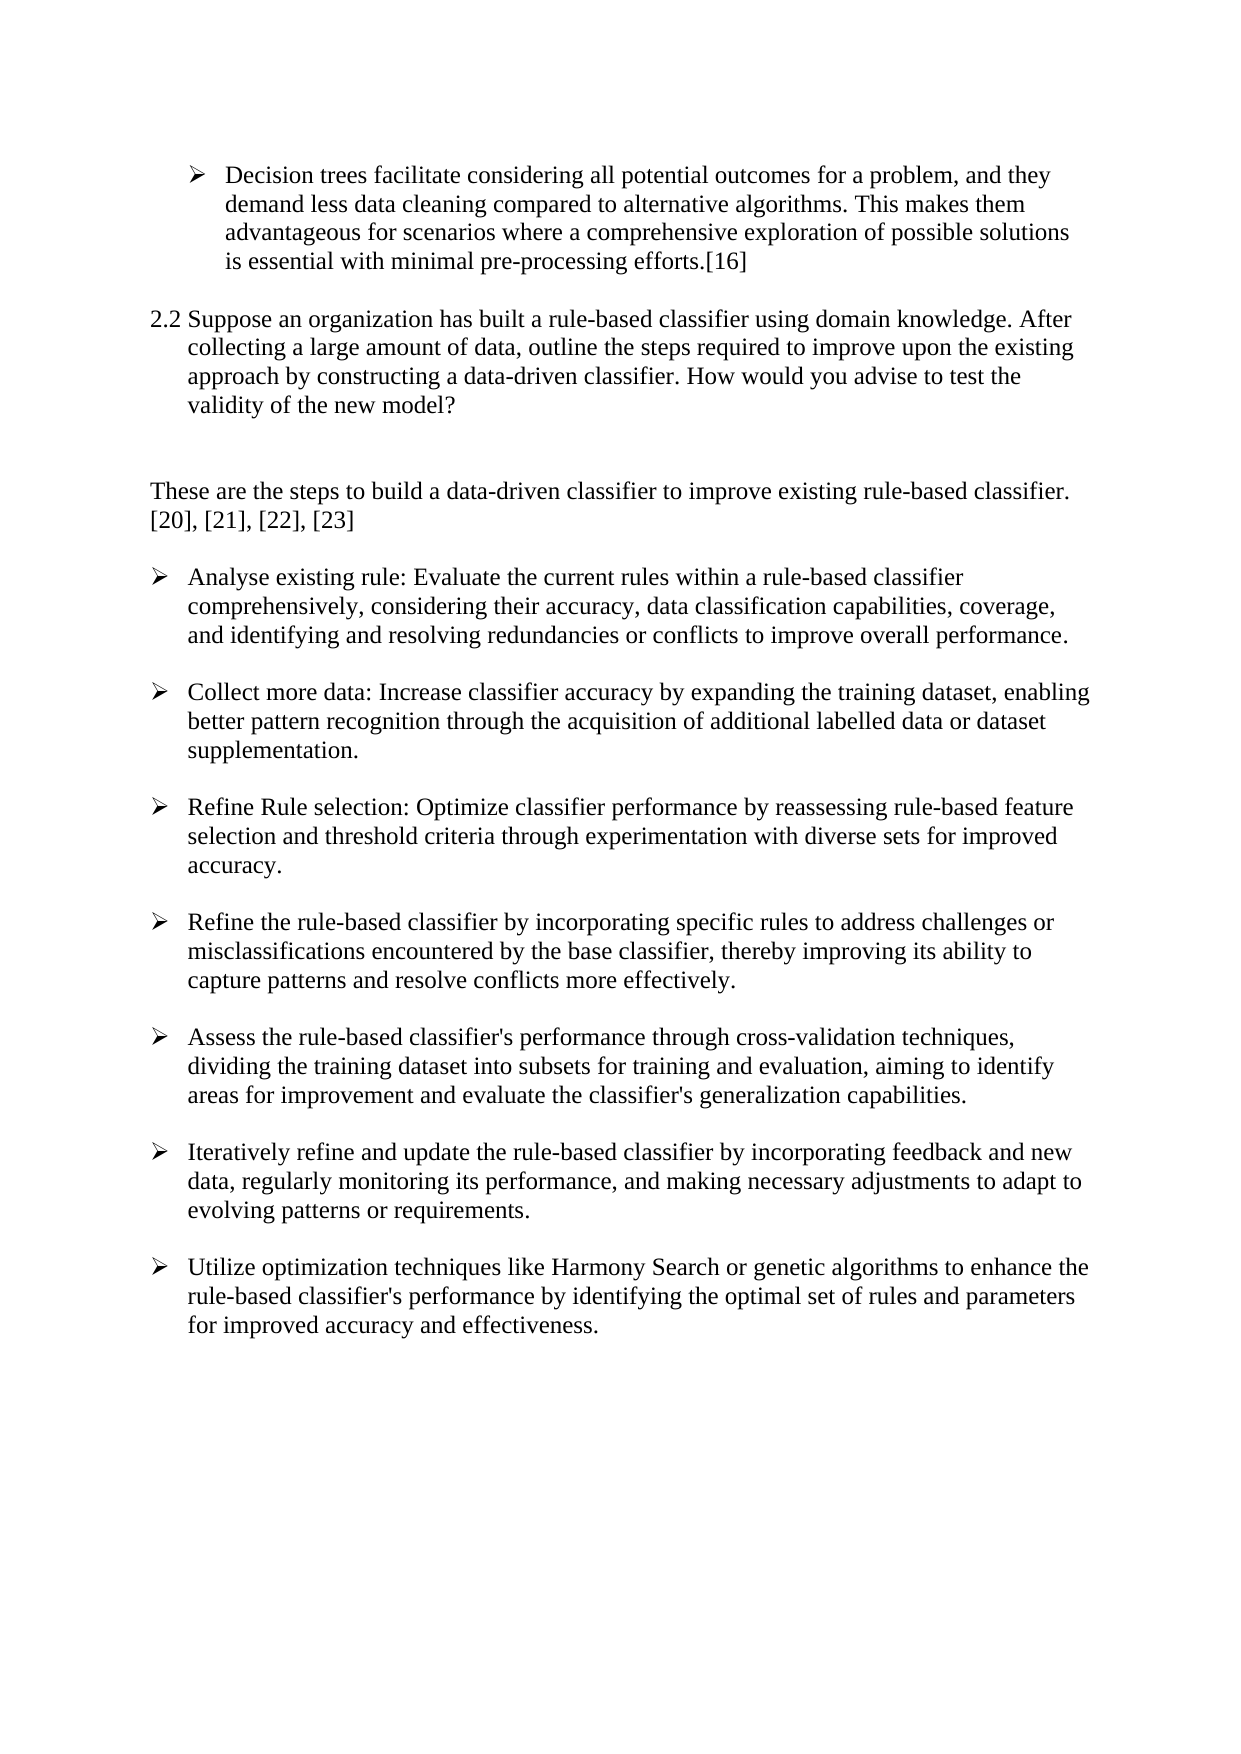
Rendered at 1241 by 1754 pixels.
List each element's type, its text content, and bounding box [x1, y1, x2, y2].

list Collect more data: Increase classifier accuracy by expanding the training dataset, enabling better pattern recognition through the acquisition of additional labelled data or dataset supplementation. [150, 677, 1090, 764]
list Refine the rule-based classifier by incorporating specific rules to address challenges or misclassifications encountered by the base classifier, thereby improving its ability to capture patterns and resolve conflicts more effectively. [150, 907, 1090, 994]
list Assess the rule-based classifier's performance through cross-validation techniques, dividing the training dataset into subsets for training and evaluation, aiming to identify areas for improvement and evaluate the classifier's generalization capabilities. [150, 1022, 1090, 1109]
list Refine Rule selection: Optimize classifier performance by reassessing rule-based feature selection and threshold criteria through experimentation with diverse sets for improved accuracy. [150, 792, 1090, 879]
list Decision trees facilitate considering all potential outcomes for a problem, and they demand less data cleaning compared to alternative algorithms. This makes them advantageous for scenarios where a comprehensive exploration of possible solutions is essential with minimal pre-processing efforts.[16] [187, 160, 1090, 275]
list Analyse existing rule: Evaluate the current rules within a rule-based classifier comprehensively, considering their accuracy, data classification capabilities, coverage, and identifying and resolving redundancies or conflicts to improve overall performance. [150, 562, 1090, 649]
text These are the steps to build a data-driven classifier to improve existing rule-based classifier.[20], [21], [22], [23] [150, 476, 1090, 534]
list Iteratively refine and update the rule-based classifier by incorporating feedback and new data, regularly monitoring its performance, and making necessary adjustments to adapt to evolving patterns or requirements. [150, 1137, 1090, 1224]
list Utilize optimization techniques like Harmony Search or genetic algorithms to enhance the rule-based classifier's performance by identifying the optimal set of rules and parameters for improved accuracy and effectiveness. [150, 1252, 1090, 1339]
list Suppose an organization has built a rule-based classifier using domain knowledge. After collecting a large amount of data, outline the steps required to improve upon the existing approach by constructing a data-driven classifier. How would you advise to test the validity of the new model? [150, 304, 1090, 419]
